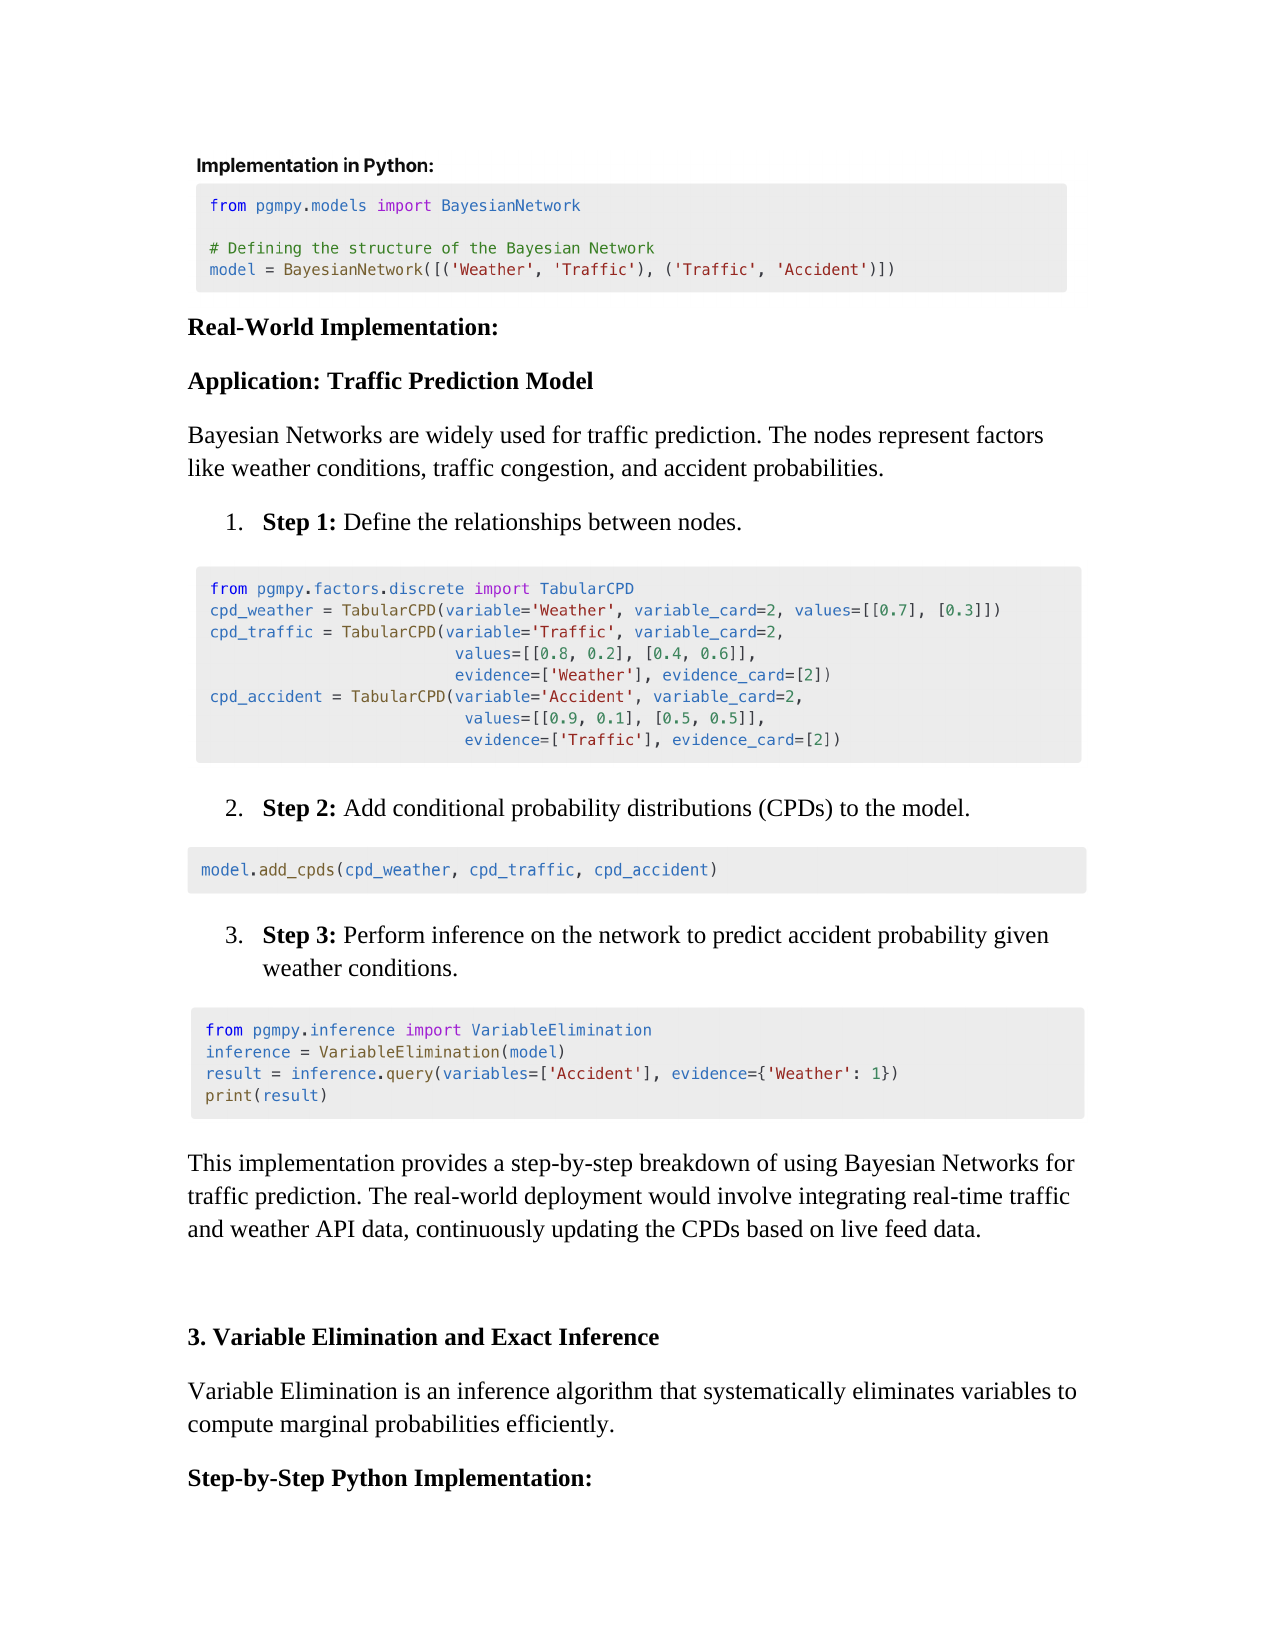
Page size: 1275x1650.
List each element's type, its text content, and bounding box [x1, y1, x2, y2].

picture [187, 150, 1088, 308]
picture [187, 1006, 1088, 1123]
text 3. Variable Elimination and Exact Inference [187, 1322, 1087, 1351]
text Variable Elimination is an inference algorithm that systematically eliminates variables to compute marginal probabilities efficiently. [187, 1376, 1087, 1437]
picture [187, 846, 1088, 895]
list Step 3: Perform inference on the network to predict accident probability given weather conditions. [225, 920, 1087, 981]
list Step 1: Define the relationships between nodes. [225, 507, 1087, 535]
text Real-World Implementation: [187, 308, 1087, 341]
text Step-by-Step Python Implementation: [187, 1463, 1087, 1491]
picture [187, 560, 1088, 768]
list Step 2: Add conditional probability distributions (CPDs) to the model. [225, 793, 1087, 822]
text Bayesian Networks are widely used for traffic prediction. The nodes represent factors like weather conditions, traffic congestion, and accident probabilities. [187, 420, 1087, 482]
text This implementation provides a step-by-step breakdown of using Bayesian Networks for traffic prediction. The real-world deployment would involve integrating real-time traffic and weather API data, continuously updating the CPDs based on live feed data. [187, 1148, 1087, 1243]
text Application: Traffic Prediction Model [187, 366, 1087, 395]
